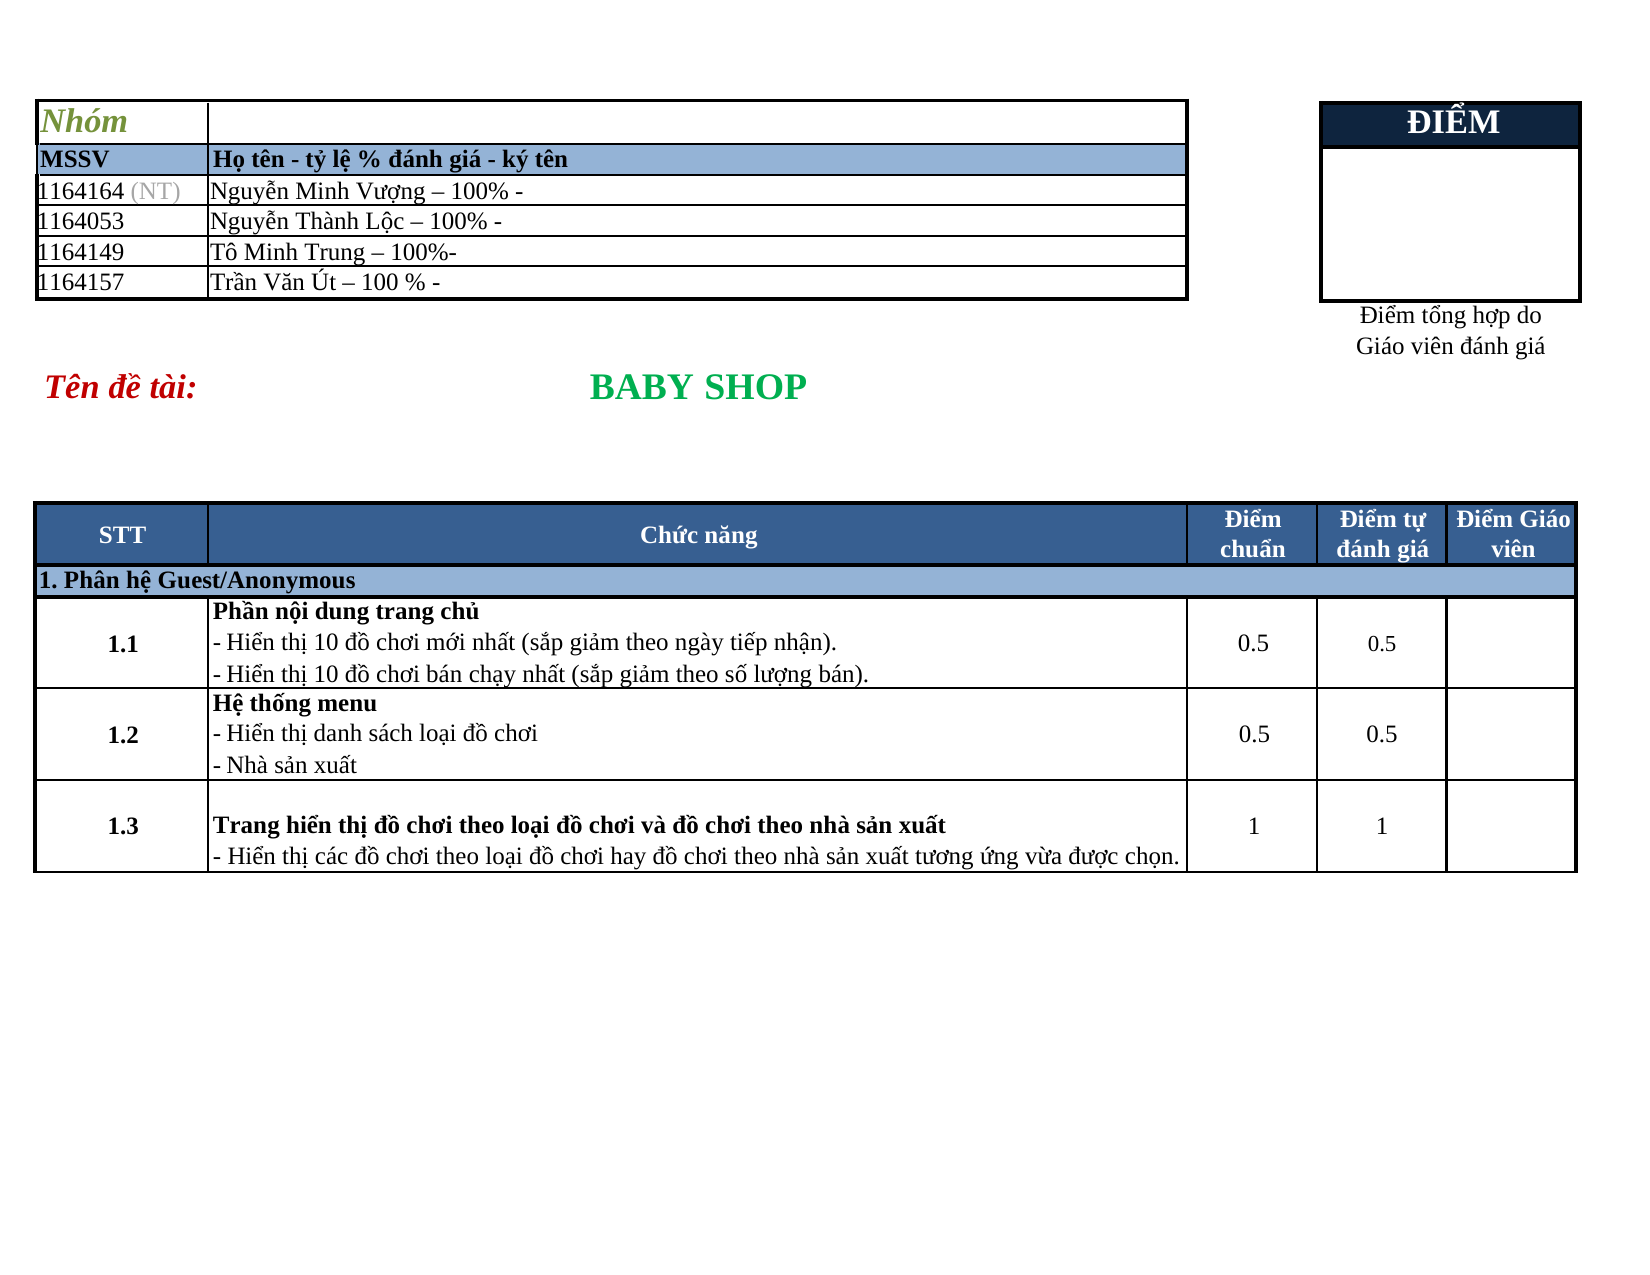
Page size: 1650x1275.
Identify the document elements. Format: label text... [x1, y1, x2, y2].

table_cell 0.5 [1188, 599, 1316, 687]
table_cell 1.1 [37, 599, 207, 687]
text ĐIỂM [27, 103, 1500, 142]
table_header Điểm chuẩn [1188, 505, 1316, 563]
table_cell 1 [1318, 781, 1445, 871]
table_cell [1448, 781, 1574, 871]
table_cell 0.5 [1318, 599, 1445, 687]
table_header Chức năng [209, 505, 1186, 563]
table_cell 1.2 [37, 689, 207, 779]
text Điểm tổng hợp do Giáo viên đánh giá [1356, 301, 1551, 360]
table_header STT [37, 505, 207, 563]
table_cell 1.3 [37, 781, 207, 871]
table_cell 0.5 [1318, 689, 1445, 779]
text Tên đề tài: BABY SHOP [44, 365, 821, 408]
table_cell 1 [1188, 781, 1316, 871]
table_header Điểm tự đánh giá [1318, 505, 1445, 563]
table_cell 1. Phân hệ Guest/Anonymous [37, 567, 1574, 595]
table_header Điểm Giáo viên [1448, 505, 1574, 563]
table_cell Phần nội dung trang chủ Hiển thị 10 đồ chơi mới nhất (sắp giảm theo ngày tiếp nhận). Hiển thị 10 đồ chơi bán chạy nhất (sắp giảm theo số lượng bán). [209, 599, 1186, 687]
table_cell 0.5 [1188, 689, 1316, 779]
table_cell [1448, 599, 1574, 687]
table_cell Trang hiển thị đồ chơi theo loại đồ chơi và đồ chơi theo nhà sản xuất - Hiển thị các đồ chơi theo loại đồ chơi hay đồ chơi theo nhà sản xuất tương ứng vừa được chọn. [209, 781, 1186, 871]
table_cell Hệ thống menu Hiển thị danh sách loại đồ chơi Nhà sản xuất [209, 689, 1186, 779]
table_cell [1448, 689, 1574, 779]
